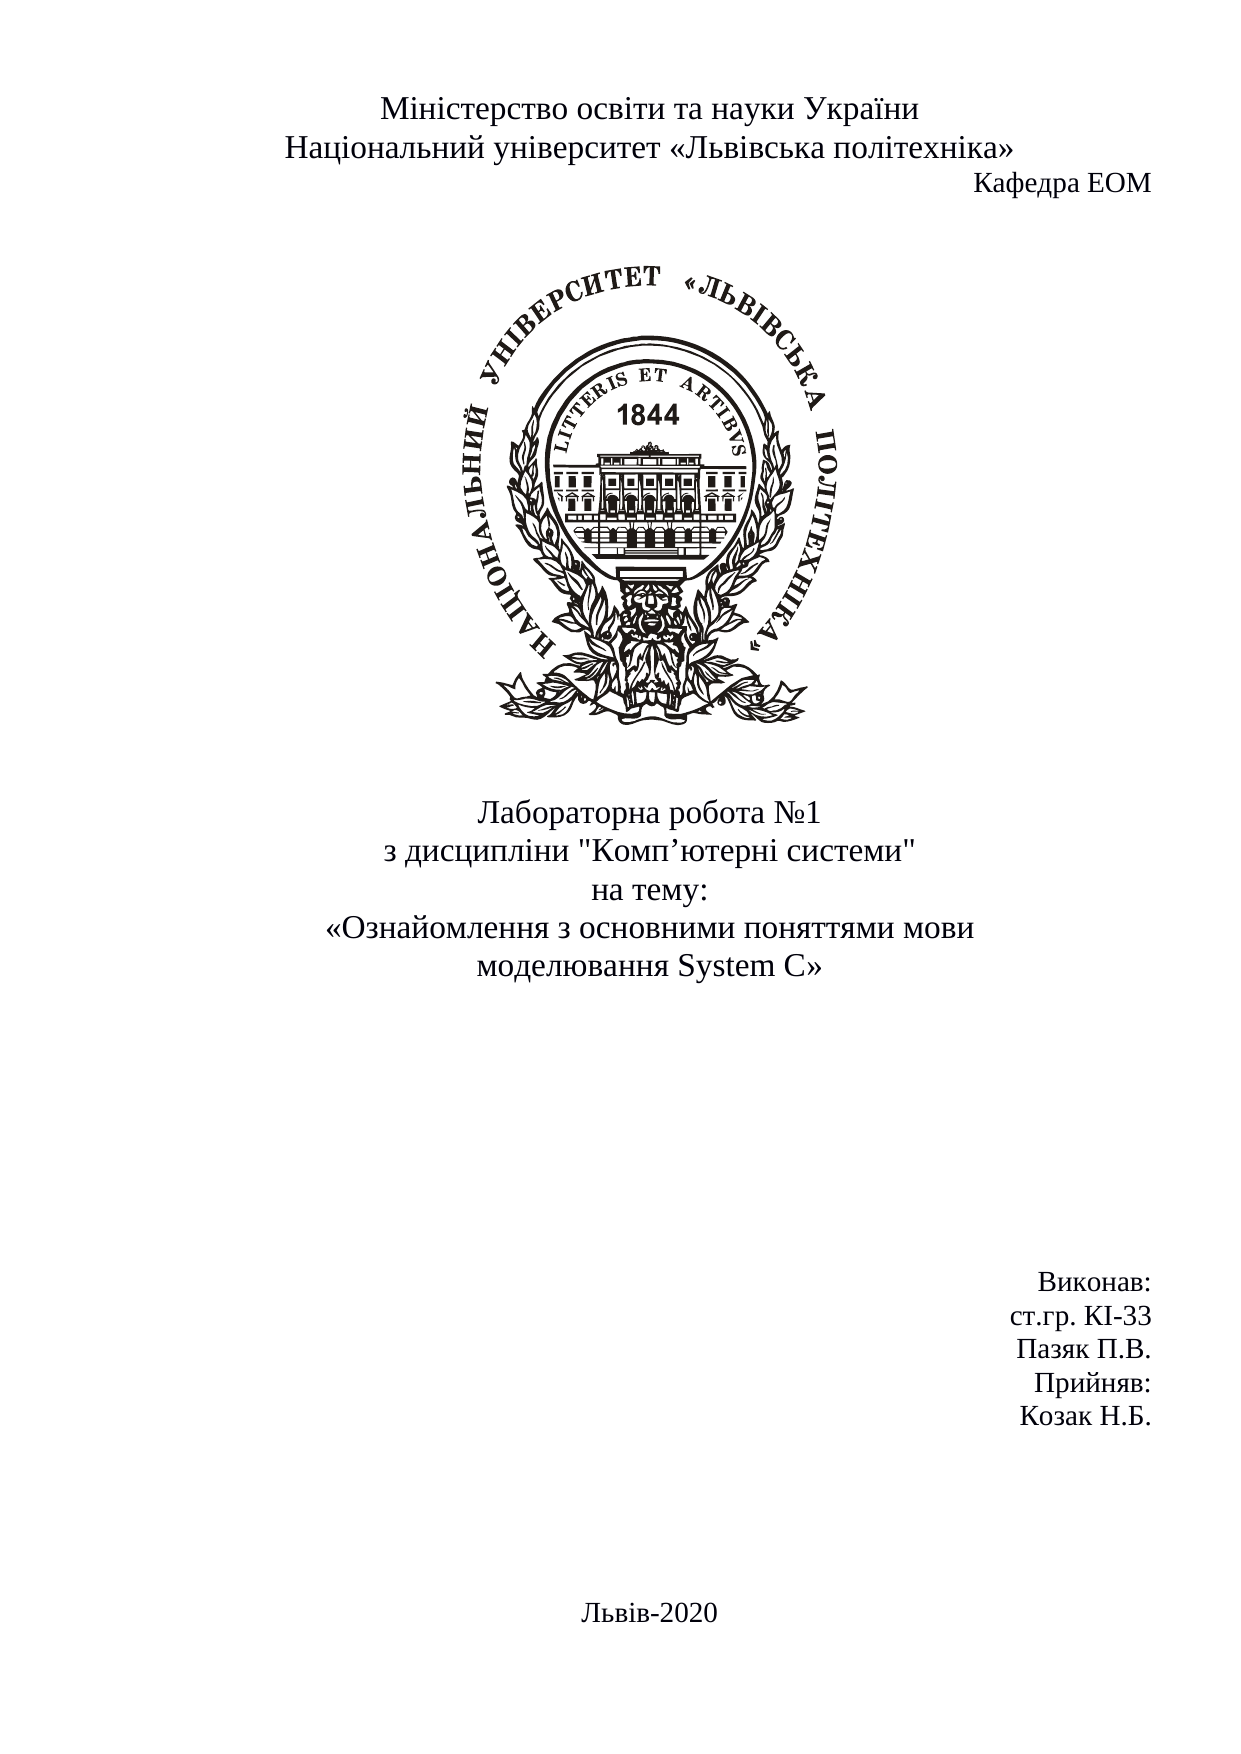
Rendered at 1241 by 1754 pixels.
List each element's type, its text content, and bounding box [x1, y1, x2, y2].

text Львів-2020 [148, 1595, 1152, 1628]
text ст.гр. КІ-33 [148, 1298, 1152, 1331]
text Козак Н.Б. [148, 1398, 1152, 1432]
text Національний університет «Львівська політехніка» [148, 127, 1152, 165]
text Пазяк П.В. [148, 1331, 1152, 1365]
text Прийняв: [148, 1365, 1152, 1398]
text Кафедра ЕОМ [148, 165, 1152, 199]
text Виконав: [148, 1264, 1152, 1298]
text з дисципліни "Комп’ютерні системи" [148, 831, 1152, 869]
text Міністерство освіти та науки України [148, 88, 1152, 127]
text моделювання System C» [148, 946, 1152, 984]
text Лабораторна робота №1 [148, 792, 1152, 831]
text «Ознайомлення з основними поняттями мови [148, 907, 1152, 946]
text на тему: [148, 869, 1152, 907]
